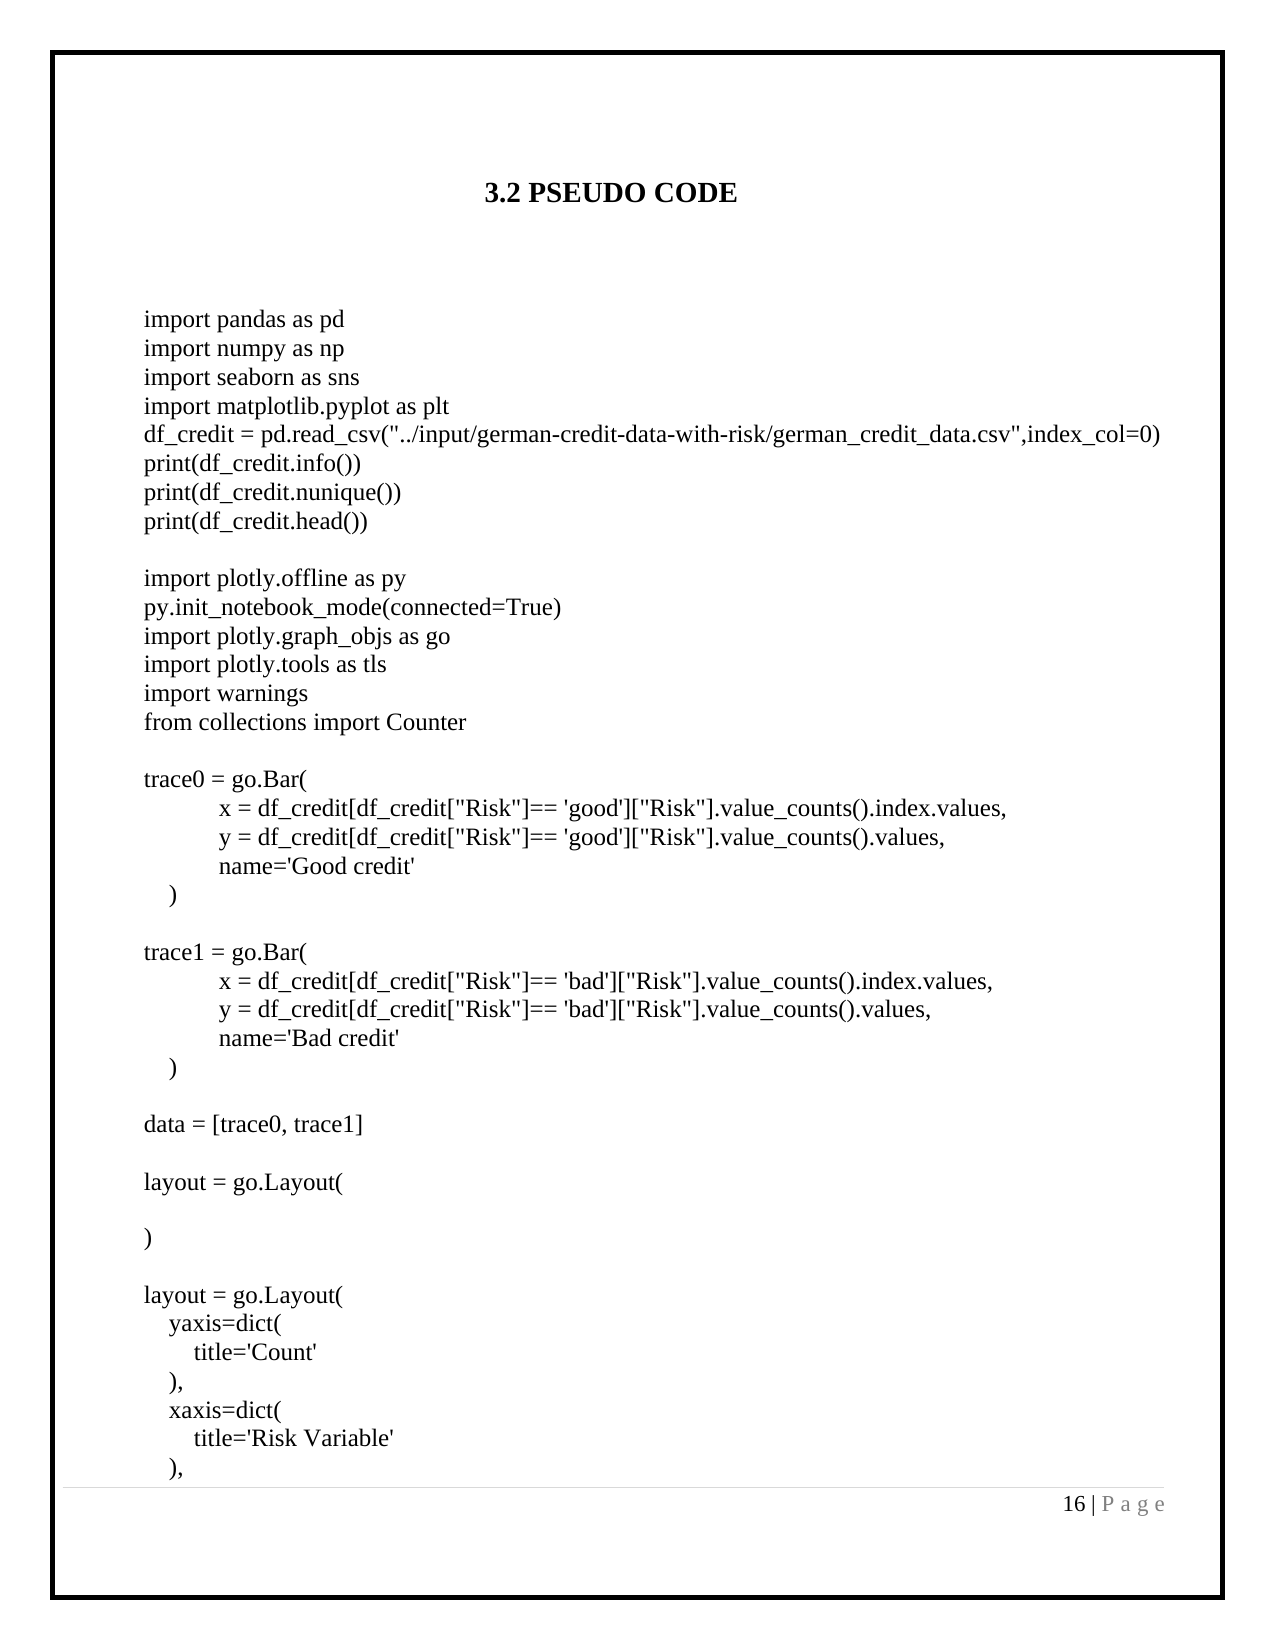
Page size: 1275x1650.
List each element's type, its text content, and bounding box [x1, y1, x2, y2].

list y = df_credit[df_credit["Risk"]== 'good']["Risk"].value_counts().values, [144, 822, 1164, 851]
list import seaborn as sns [144, 362, 1164, 391]
list y = df_credit[df_credit["Risk"]== 'bad']["Risk"].value_counts().values, [144, 994, 1164, 1023]
list data = [trace0, trace1] [144, 1109, 1164, 1138]
list print(df_credit.head()) [144, 506, 1164, 534]
list import matplotlib.pyplot as plt [144, 391, 1164, 419]
list import plotly.offline as py [144, 563, 1164, 592]
list layout = go.Layout( [144, 1280, 1164, 1308]
list import plotly.tools as tls [144, 649, 1164, 678]
list ), [144, 1452, 1164, 1481]
list name='Good credit' [144, 851, 1164, 879]
list print(df_credit.nunique()) [144, 477, 1164, 506]
list x = df_credit[df_credit["Risk"]== 'bad']["Risk"].value_counts().index.values, [144, 966, 1164, 994]
list ) [144, 1222, 1164, 1251]
list yaxis=dict( [144, 1308, 1164, 1337]
list layout = go.Layout( [144, 1167, 1164, 1196]
list title='Risk Variable' [144, 1423, 1164, 1452]
list ) [144, 1052, 1164, 1081]
list ), [144, 1366, 1164, 1395]
list df_credit = pd.read_csv("../input/german-credit-data-with-risk/german_credit_data.csv",index_col=0) [144, 419, 1164, 448]
list from collections import Counter [144, 707, 1164, 736]
list x = df_credit[df_credit["Risk"]== 'good']["Risk"].value_counts().index.values, [144, 793, 1164, 822]
list trace0 = go.Bar( [144, 764, 1164, 793]
list import pandas as pd [144, 304, 1164, 333]
list import numpy as np [144, 333, 1164, 362]
list py.init_notebook_mode(connected=True) [144, 592, 1164, 621]
list trace1 = go.Bar( [144, 937, 1164, 966]
list xaxis=dict( [144, 1395, 1164, 1423]
list ) [144, 879, 1164, 908]
list title='Count' [144, 1337, 1164, 1366]
list import plotly.graph_objs as go [144, 621, 1164, 649]
list print(df_credit.info()) [144, 448, 1164, 477]
list import warnings [144, 678, 1164, 707]
list PSEUDO CODE [484, 175, 1164, 209]
list name='Bad credit' [144, 1023, 1164, 1052]
